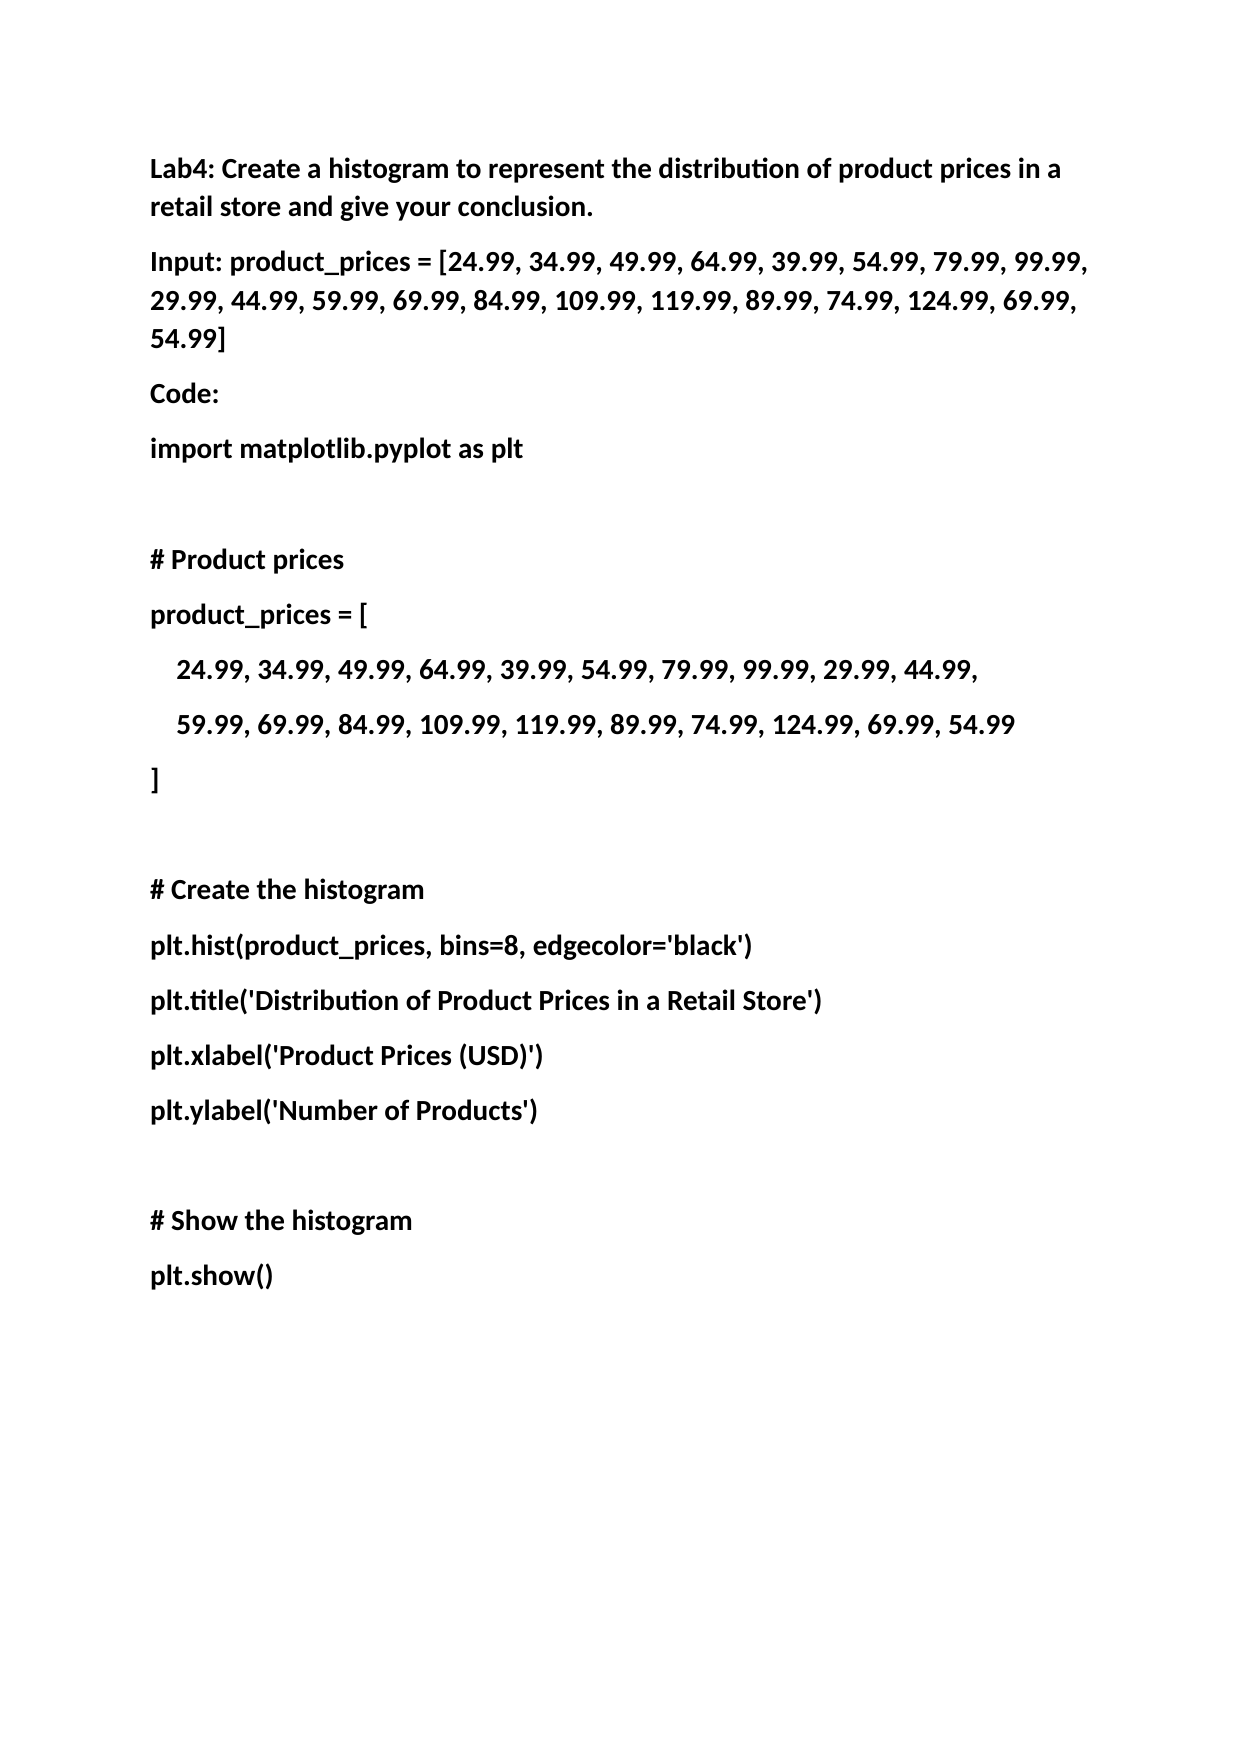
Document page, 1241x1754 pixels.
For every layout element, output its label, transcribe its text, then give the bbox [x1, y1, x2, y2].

text import matplotlib.pyplot as plt [150, 431, 1090, 466]
text plt.title('Distribution of Product Prices in a Retail Store') [150, 982, 1090, 1017]
text plt.show() [150, 1257, 1090, 1293]
text # Create the histogram [150, 871, 1090, 907]
text plt.ylabel('Number of Products') [150, 1092, 1090, 1127]
text Input: product_prices = [24.99, 34.99, 49.99, 64.99, 39.99, 54.99, 79.99, 99.99, 29.99, 44.99, 59.99, 69.99, 84.99, 109.99, 119.99, 89.99, 74.99, 124.99, 69.99, 54.99] [150, 243, 1090, 356]
text 24.99, 34.99, 49.99, 64.99, 39.99, 54.99, 79.99, 99.99, 29.99, 44.99, [150, 651, 1090, 687]
text Lab4: Create a histogram to represent the distribution of product prices in a retail store and give your conclusion. [150, 150, 1090, 224]
text plt.hist(product_prices, bins=8, edgecolor='black') [150, 927, 1090, 962]
text ] [150, 761, 1090, 797]
text # Show the histogram [150, 1202, 1090, 1238]
text Code: [150, 376, 1090, 411]
text # Product prices [150, 541, 1090, 576]
text product_prices = [ [150, 596, 1090, 632]
text plt.xlabel('Product Prices (USD)') [150, 1037, 1090, 1072]
text 59.99, 69.99, 84.99, 109.99, 119.99, 89.99, 74.99, 124.99, 69.99, 54.99 [150, 706, 1090, 742]
